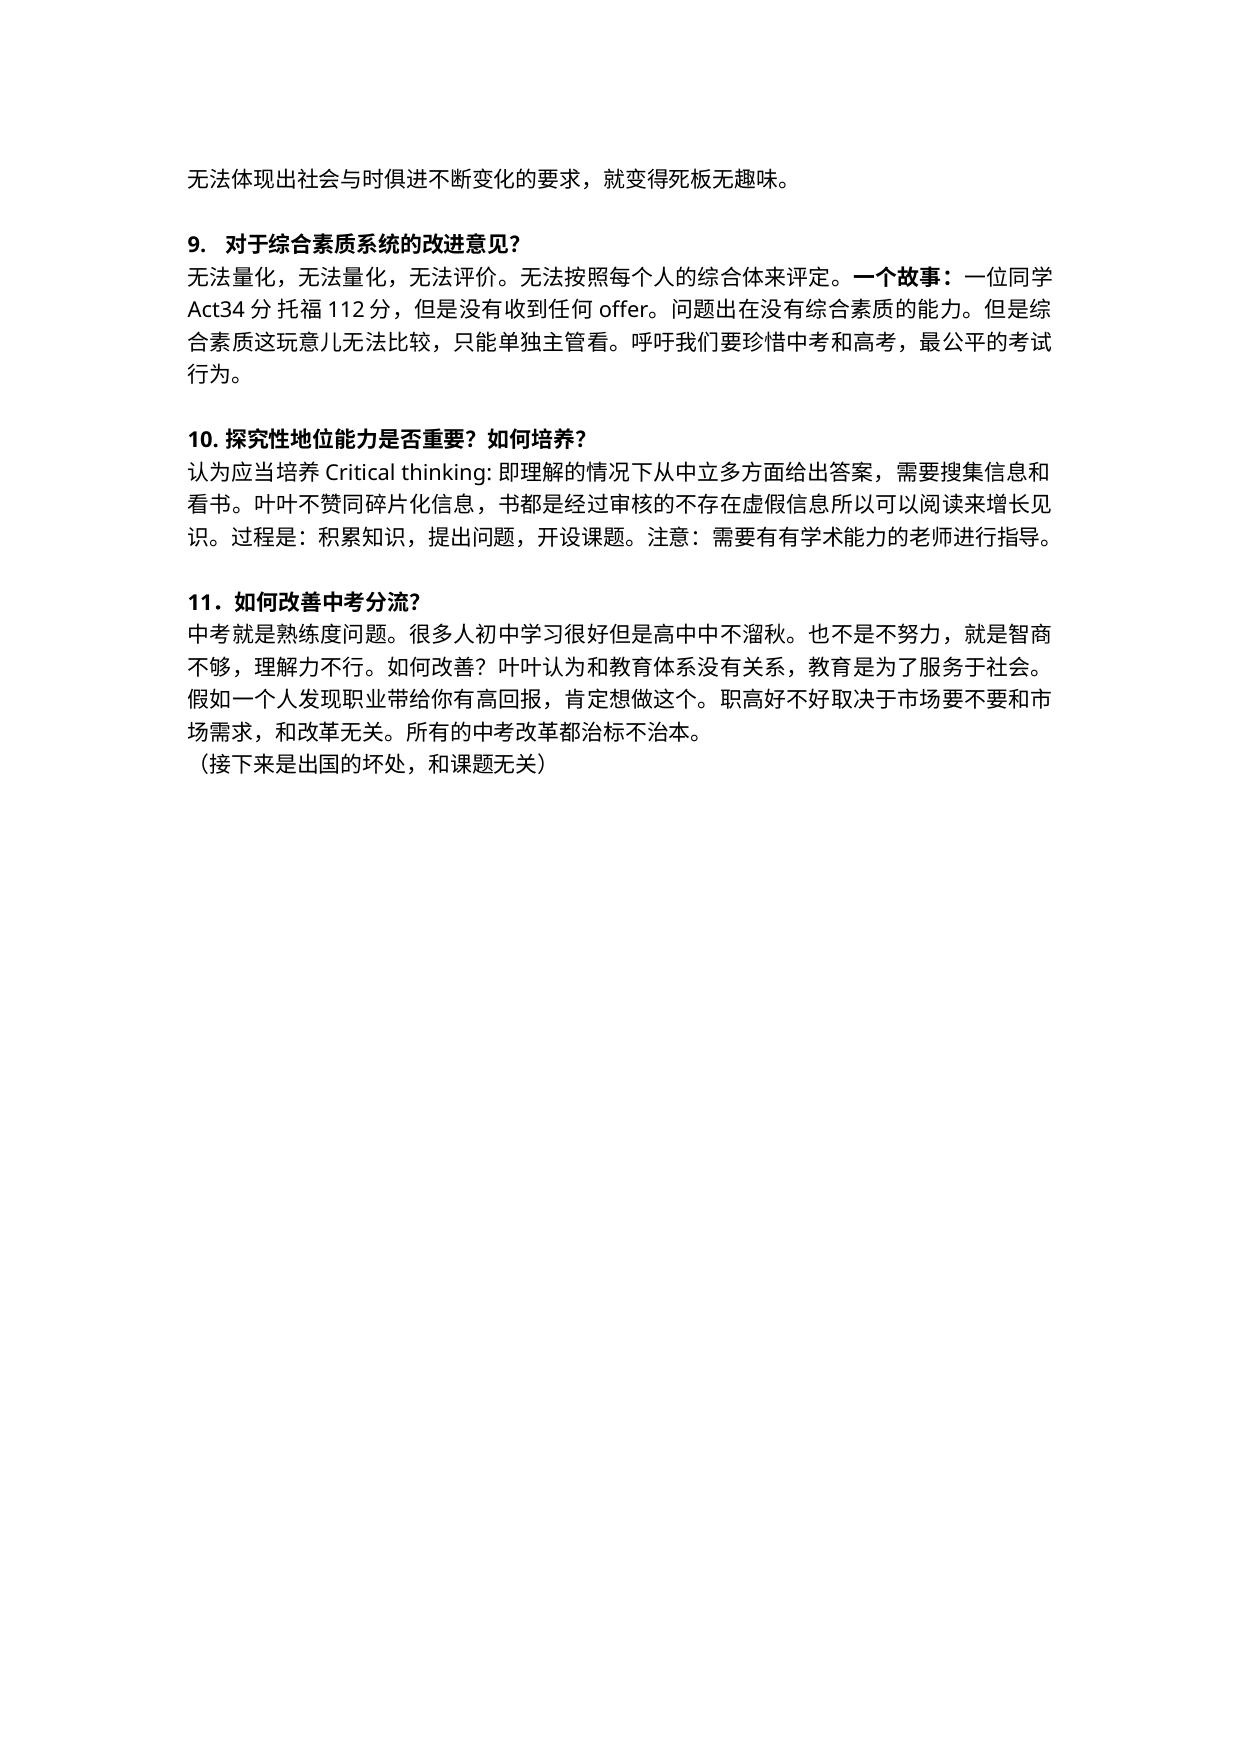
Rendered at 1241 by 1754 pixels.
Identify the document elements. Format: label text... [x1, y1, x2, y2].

text 无法量化，无法量化，无法评价。无法按照每个人的综合体来评定。一个故事：一位同学Act34分 托福112分，但是没有收到任何offer。问题出在没有综合素质的能力。但是综合素质这玩意儿无法比较，只能单独主管看。呼吁我们要珍惜中考和高考，最公平的考试行为。 [187, 259, 1053, 389]
text （接下来是出国的坏处，和课题无关） [187, 747, 1053, 779]
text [187, 162, 1053, 194]
text 中考就是熟练度问题。很多人初中学习很好但是高中中不溜秋。也不是不努力，就是智商不够，理解力不行。如何改善？叶叶认为和教育体系没有关系，教育是为了服务于社会。假如一个人发现职业带给你有高回报，肯定想做这个。职高好不好取决于市场要不要和市场需求，和改革无关。所有的中考改革都治标不治本。 [187, 617, 1053, 747]
text 11．如何改善中考分流？ [187, 584, 1053, 617]
list 对于综合素质系统的改进意见？ [187, 227, 1053, 259]
text 认为应当培养Critical thinking: 即理解的情况下从中立多方面给出答案，需要搜集信息和看书。叶叶不赞同碎片化信息，书都是经过审核的不存在虚假信息所以可以阅读来增长见识。过程是：积累知识，提出问题，开设课题。注意：需要有有学术能力的老师进行指导。 [187, 454, 1053, 552]
list 探究性地位能力是否重要？如何培养？ [187, 422, 1053, 454]
